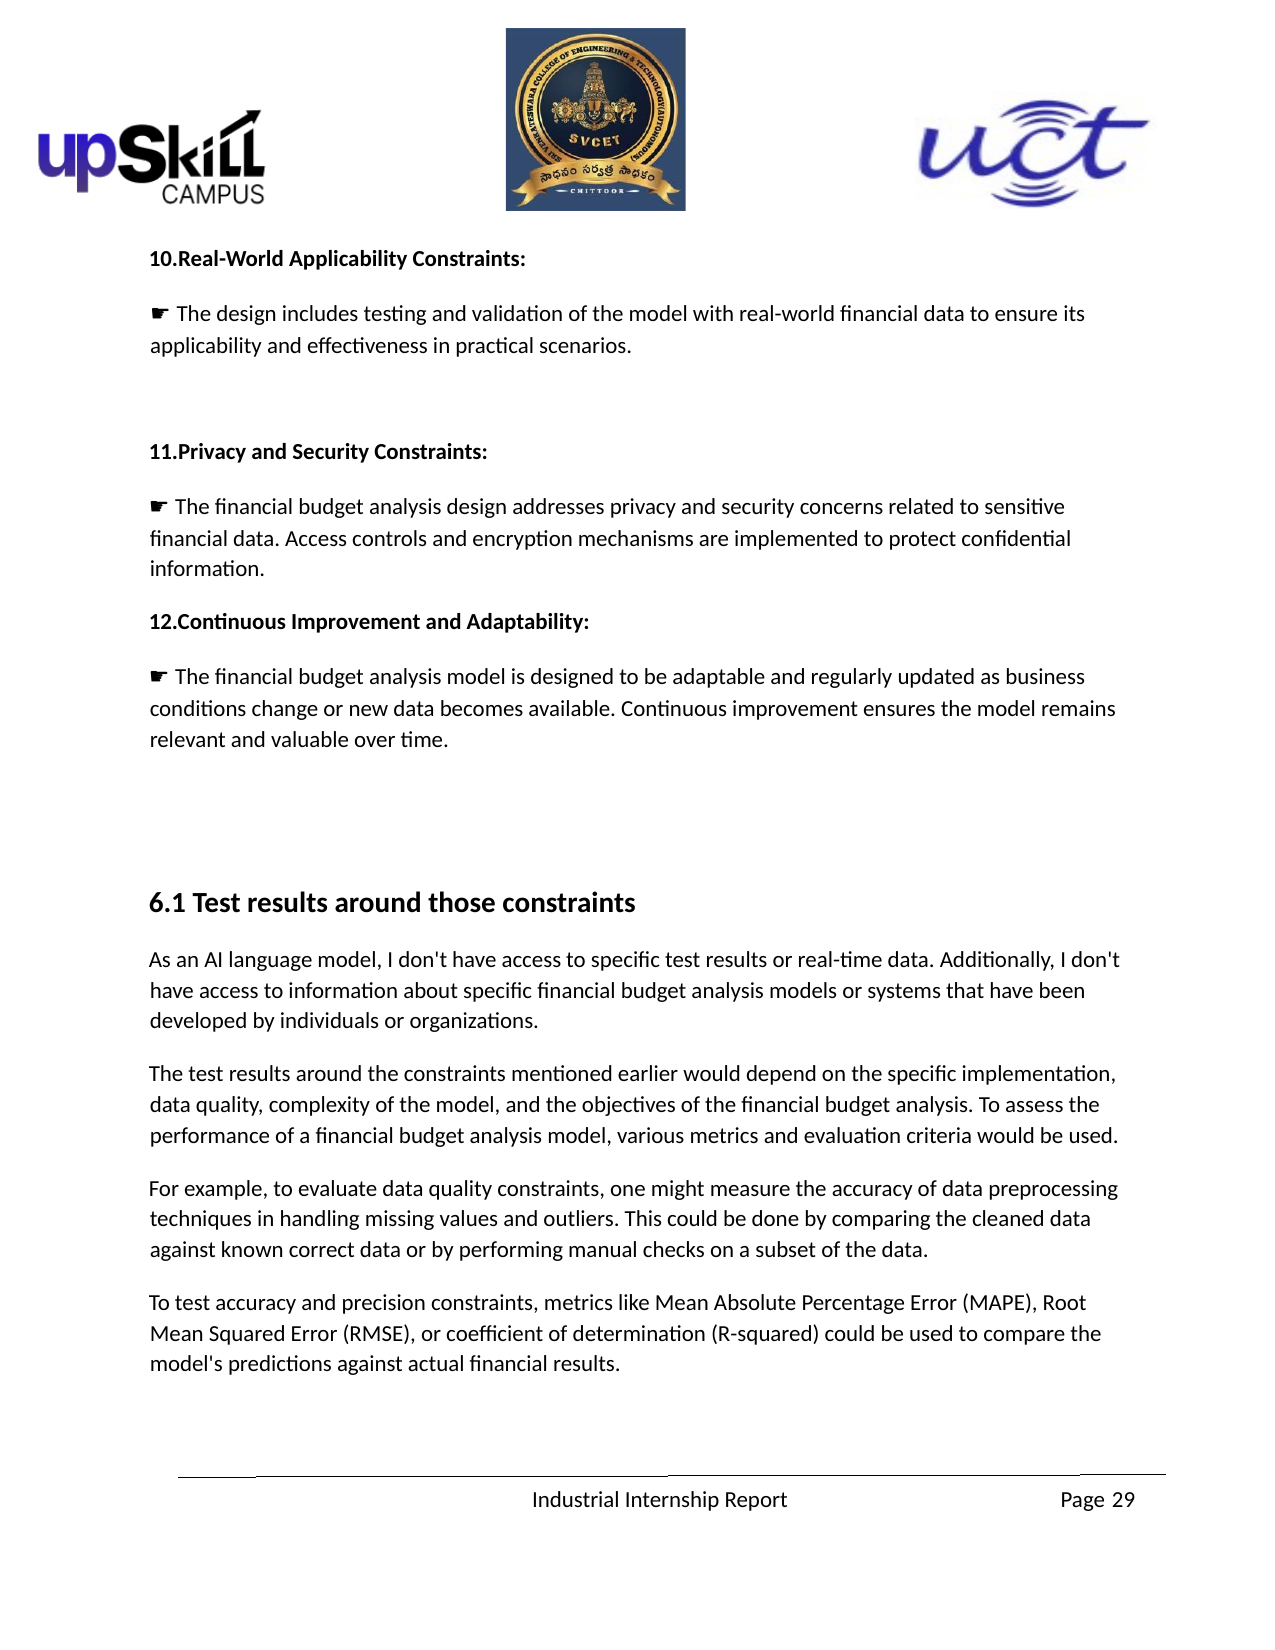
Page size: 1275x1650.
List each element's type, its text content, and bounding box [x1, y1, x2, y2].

picture [0, 91, 304, 210]
picture [505, 28, 686, 211]
text ☛ The design includes testing and validation of the model with real-world financial data to ensure its applicability and effectiveness in practical scenarios. [150, 297, 1122, 359]
text The test results around the constraints mentioned earlier would depend on the specific implementation, data quality, complexity of the model, and the objectives of the financial budget analysis. To assess the performance of a financial budget analysis model, various metrics and evaluation criteria would be used. [148, 1059, 1122, 1149]
text ☛ The financial budget analysis model is designed to be adaptable and regularly updated as business conditions change or new data becomes available. Continuous improvement ensures the model remains relevant and valuable over time. [148, 660, 1122, 753]
picture [915, 91, 1158, 209]
text 6.1 Test results around those constraints [148, 884, 1122, 919]
text 12.Continuous Improvement and Adaptability: [148, 607, 1122, 635]
text For example, to evaluate data quality constraints, one might measure the accuracy of data preprocessing techniques in handling missing values and outliers. This could be done by comparing the cleaned data against known correct data or by performing manual checks on a subset of the data. [148, 1174, 1122, 1263]
text As an AI language model, I don't have access to specific test results or real-time data. Additionally, I don't have access to information about specific financial budget analysis models or systems that have been developed by individuals or organizations. [148, 945, 1122, 1034]
text ☛ The financial budget analysis design addresses privacy and security concerns related to sensitive financial data. Access controls and encryption mechanisms are implemented to protect confidential information. [148, 490, 1122, 582]
text 10.Real-World Applicability Constraints: [148, 244, 1122, 272]
text To test accuracy and precision constraints, metrics like Mean Absolute Percentage Error (MAPE), Root Mean Squared Error (RMSE), or coefficient of determination (R-squared) could be used to compare the model's predictions against actual financial results. [148, 1288, 1122, 1378]
text 11.Privacy and Security Constraints: [148, 437, 1122, 465]
